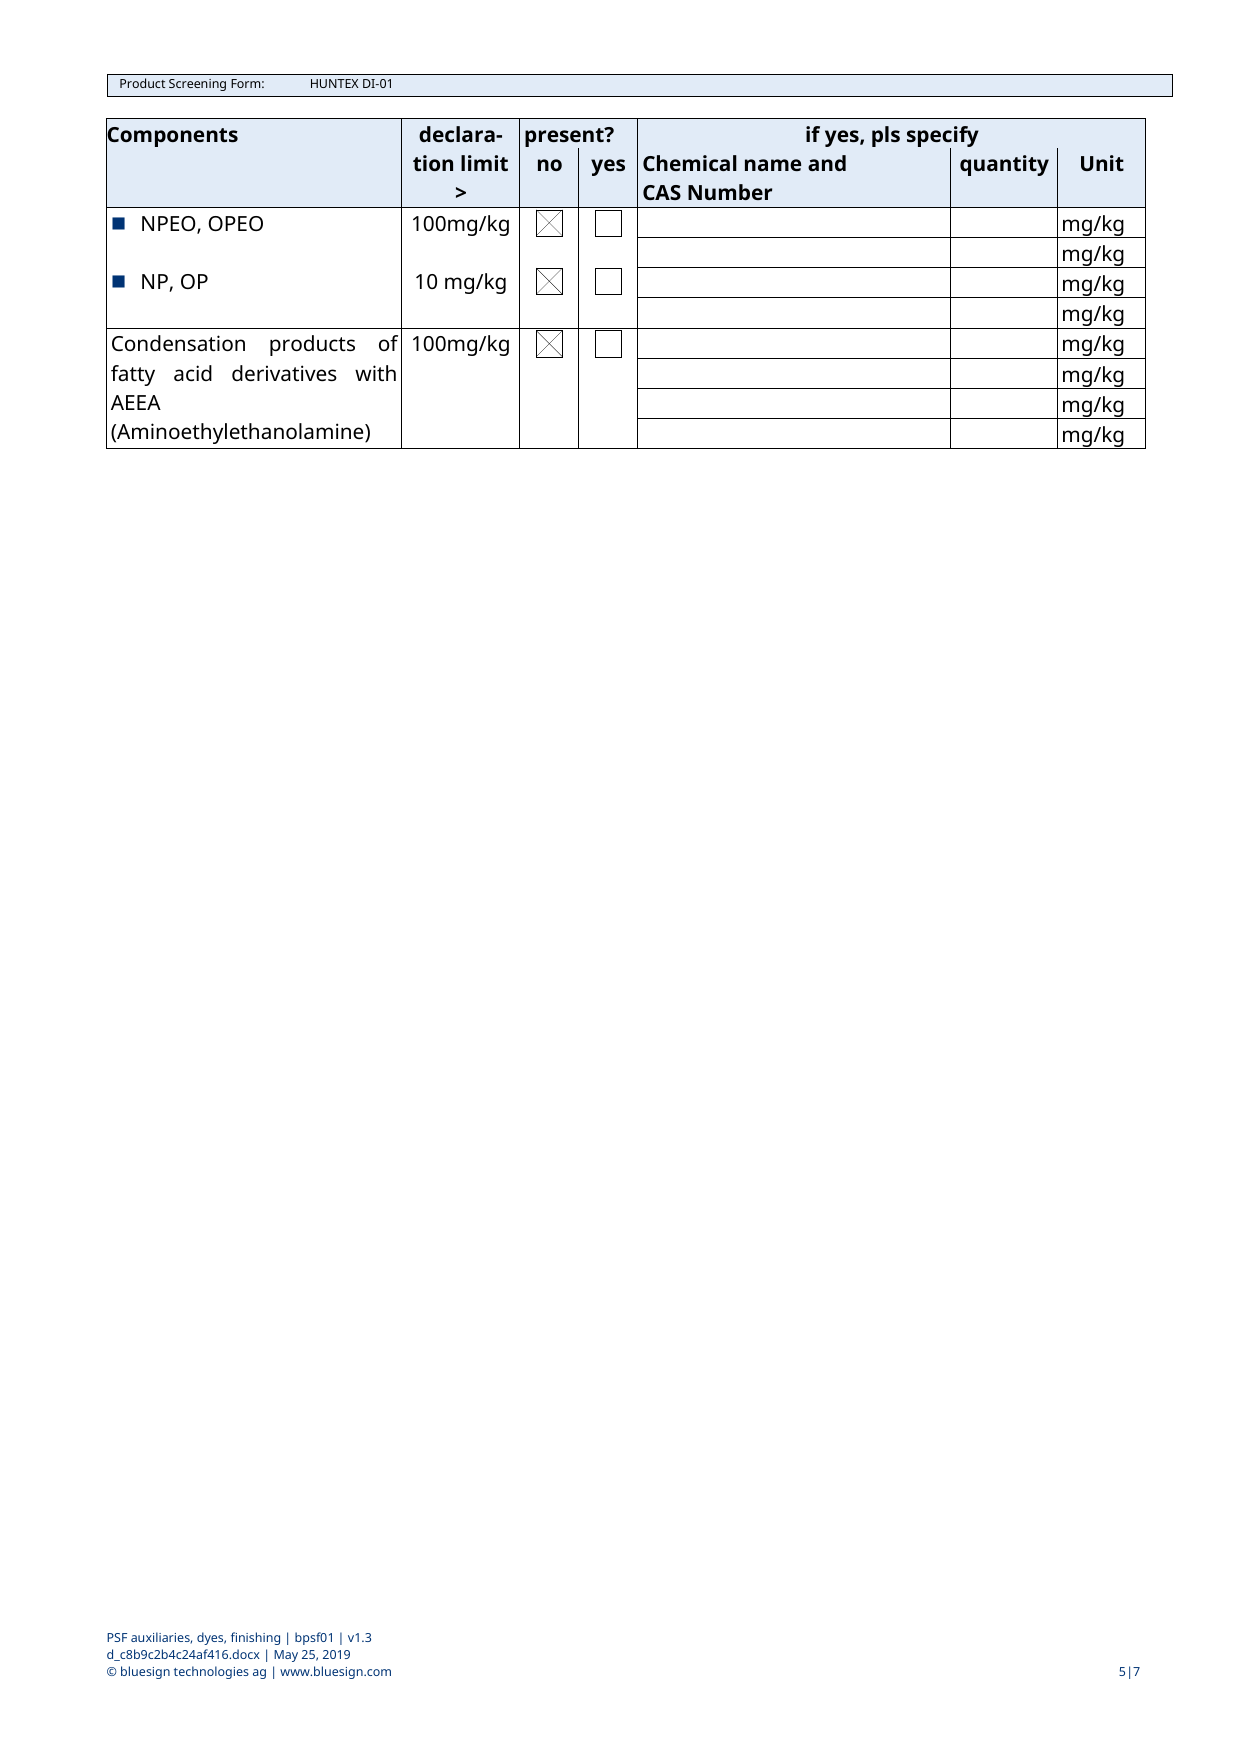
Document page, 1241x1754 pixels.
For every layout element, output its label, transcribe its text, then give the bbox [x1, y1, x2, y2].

table_cell [951, 419, 1057, 448]
table_cell mg/kg [1058, 208, 1145, 237]
table_cell [520, 329, 578, 448]
table_cell [520, 208, 578, 327]
table_cell [579, 329, 637, 448]
table_cell [638, 268, 950, 297]
table_cell Condensation products of fatty acid derivatives with AEEA (Aminoethylethanolamine) [107, 329, 401, 448]
table_cell [107, 148, 401, 207]
table_cell 100mg/kg 10 mg/kg [402, 208, 519, 327]
table_cell no [520, 148, 578, 207]
table_cell mg/kg [1058, 298, 1145, 327]
table_cell [638, 298, 950, 327]
table_header if yes, pls specify [638, 119, 1145, 148]
table_cell Chemical name and CAS Number [638, 148, 950, 207]
table_cell [951, 208, 1057, 237]
table_cell mg/kg [1058, 268, 1145, 297]
table_header declara- [402, 119, 519, 148]
table_cell [638, 208, 950, 237]
table_cell [951, 268, 1057, 297]
table_cell quantity [951, 148, 1057, 207]
table_cell [638, 419, 950, 448]
table_cell [951, 389, 1057, 418]
table_cell [638, 359, 950, 388]
table_cell [951, 329, 1057, 358]
table_cell [638, 329, 950, 358]
table_cell 100mg/kg [402, 329, 519, 448]
table_cell [579, 208, 637, 327]
table_cell mg/kg [1058, 389, 1145, 418]
table_cell tion limit > [402, 148, 519, 207]
table_cell [951, 298, 1057, 327]
table_cell [951, 359, 1057, 388]
table_header present? [520, 119, 637, 148]
table_cell [638, 238, 950, 267]
table_cell mg/kg [1058, 329, 1145, 358]
table_cell Unit [1058, 148, 1145, 207]
table_cell mg/kg [1058, 359, 1145, 388]
table_header Components [107, 119, 401, 148]
table_cell APEO NPEO, OPEO NP, OP [107, 208, 401, 327]
table_cell [951, 238, 1057, 267]
table_cell mg/kg [1058, 238, 1145, 267]
table_cell [638, 389, 950, 418]
table_cell mg/kg [1058, 419, 1145, 448]
table_cell yes [579, 148, 637, 207]
